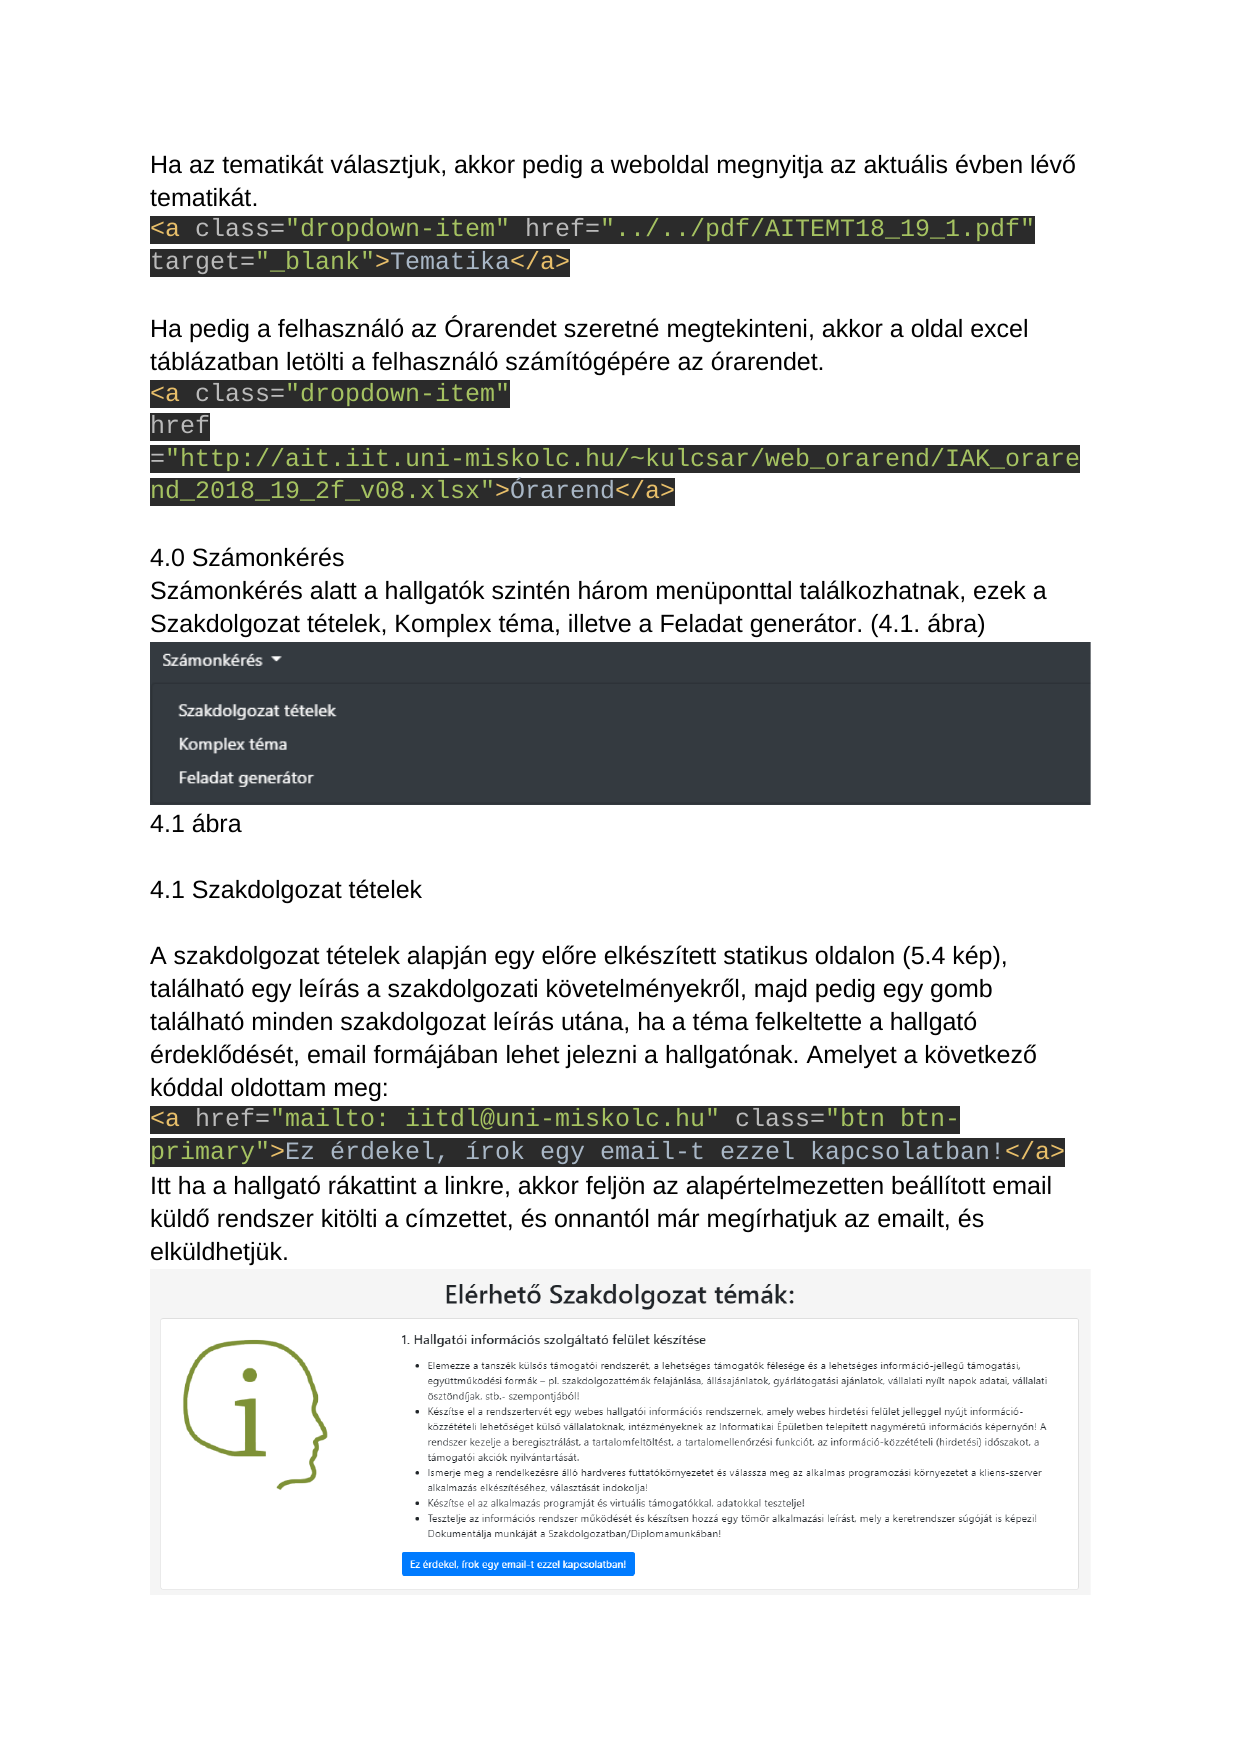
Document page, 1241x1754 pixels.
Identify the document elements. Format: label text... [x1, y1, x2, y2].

text 4.1 ábra [150, 808, 1090, 837]
text A szakdolgozat tételek alapján egy előre elkészített statikus oldalon (5.4 kép), található egy leírás a szakdolgozati követelményekről, majd pedig egy gomb található minden szakdolgozat leírás utána, ha a téma felkeltette a hallgató érdeklődését, email formájában lehet jelezni a hallgatónak. Amelyet a következő kóddal oldottam meg: [150, 941, 1090, 1101]
picture [150, 642, 1091, 805]
text Számonkérés alatt a hallgatók szintén három menüponttal találkozhatnak, ezek a Szakdolgozat tételek, Komplex téma, illetve a Feladat generátor. (4.1. ábra) [150, 576, 1090, 638]
text 4.0 Számonkérés [150, 543, 1090, 572]
text Itt ha a hallgató rákattint a linkre, akkor feljön az alapértelmezetten beállított email küldő rendszer kitölti a címzettet, és onnantól már megírhatjuk az emailt, és elküldhetjük. [150, 1171, 1090, 1269]
text <a href="mailto: iitdl@uni-miskolc.hu" class="btn btn-primary">Ez érdekel, írok egy email-t ezzel kapcsolatban!</a> [150, 1106, 1090, 1167]
text Ha az tematikát választjuk, akkor pedig a weboldal megnyitja az aktuális évben lévő tematikát. [150, 150, 1090, 212]
text <a class="dropdown-item" href="../../pdf/AITEMT18_19_1.pdf" target="_blank">Tematika</a> [150, 216, 1090, 277]
picture [150, 1269, 1091, 1595]
text <a class="dropdown-item" href="http://ait.iit.uni-miskolc.hu/~kulcsar/web_orarend/IAK_orarend_2018_19_2f_v08.xlsx">Órarend</a> [150, 380, 1090, 506]
text Ha pedig a felhasználó az Órarendet szeretné megtekinteni, akkor a oldal excel táblázatban letölti a felhasználó számítógépére az órarendet. [150, 314, 1090, 376]
text 4.1 Szakdolgozat tételek [150, 874, 1090, 903]
